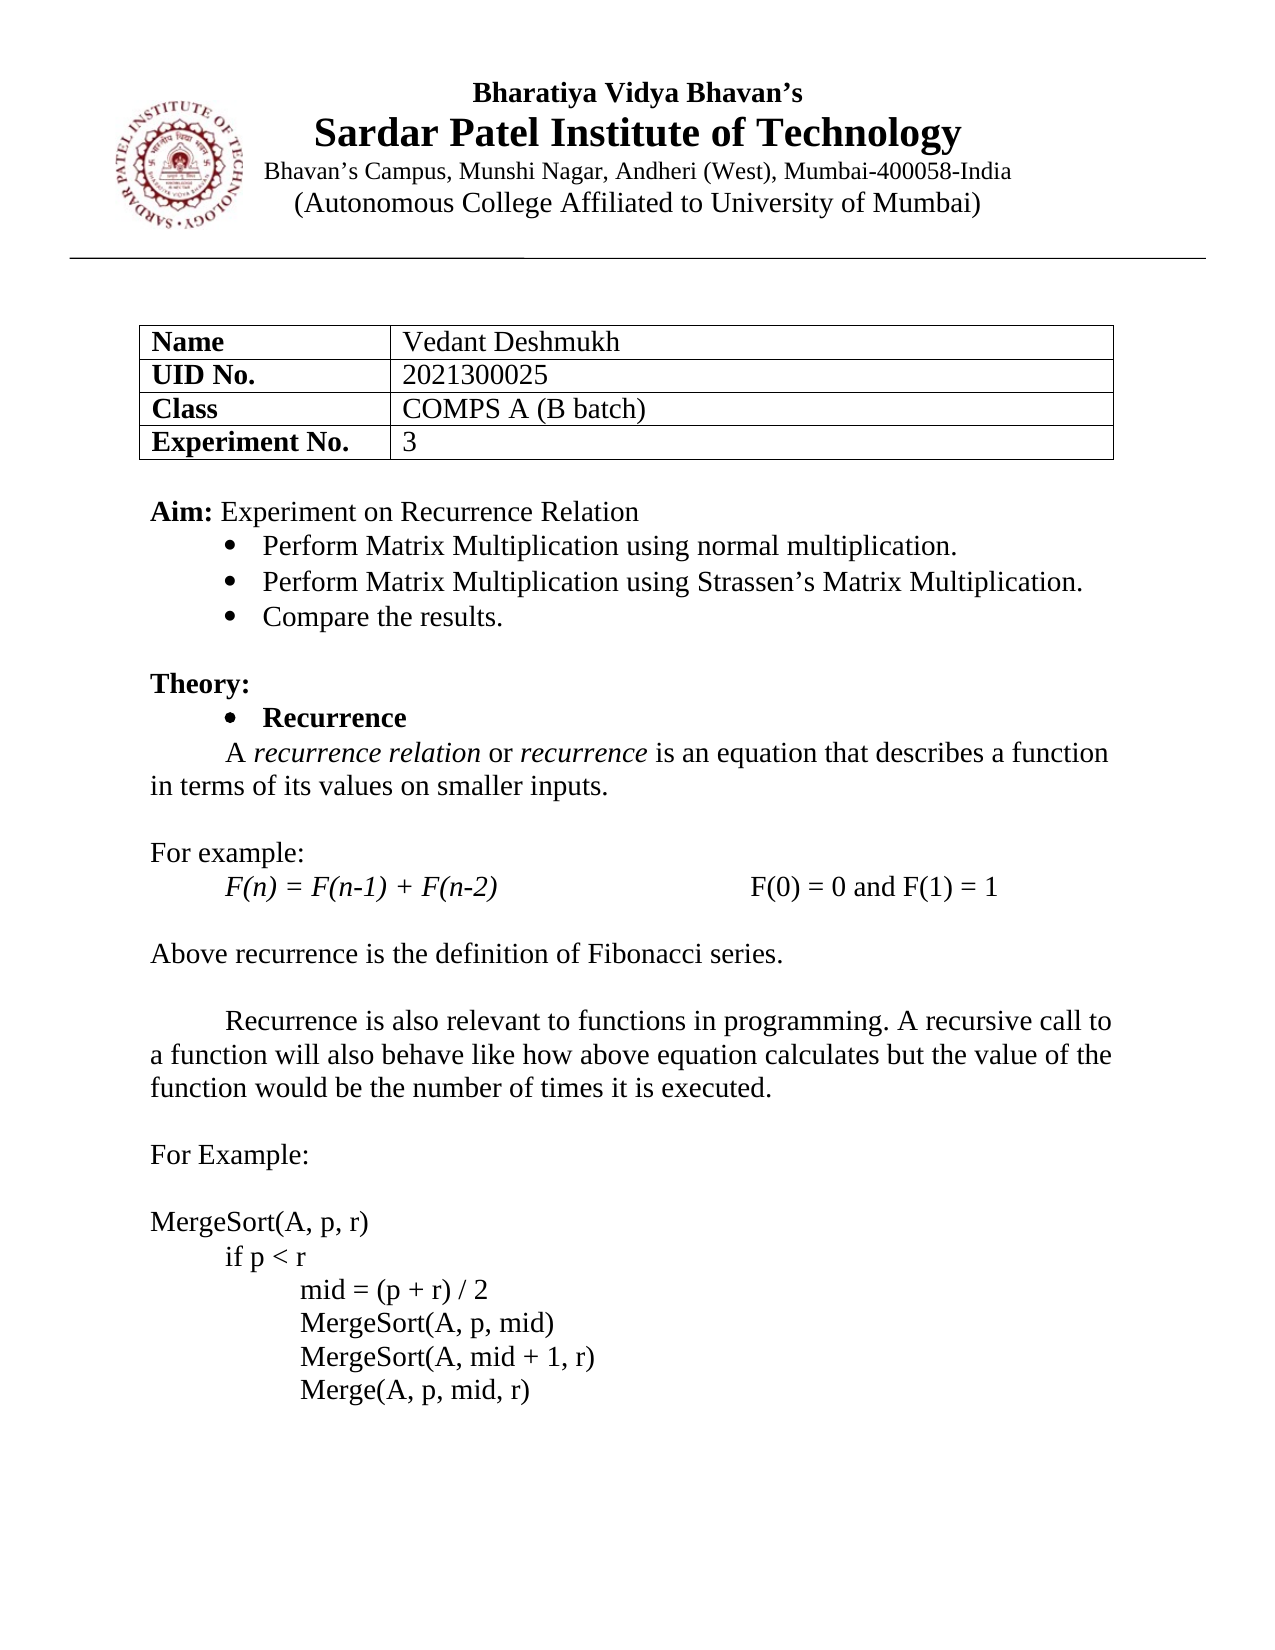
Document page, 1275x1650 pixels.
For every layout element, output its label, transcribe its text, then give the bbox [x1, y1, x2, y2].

list Recurrence [225, 699, 1139, 735]
list Perform Matrix Multiplication using normal multiplication. [225, 527, 1139, 563]
picture [115, 100, 243, 230]
table_cell COMPS A (B batch) [391, 393, 1113, 425]
text Above recurrence is the definition of Fibonacci series. [150, 936, 1139, 970]
list Compare the results. [225, 599, 1139, 632]
subtitle Theory: [150, 666, 1139, 699]
table_cell UID No. [140, 360, 390, 392]
text if p < r [225, 1245, 1139, 1272]
text mid = (p + r) / 2 MergeSort(A, p, mid) MergeSort(A, mid + 1, r) Merge(A, p, mid, r) [300, 1272, 597, 1406]
list Perform Matrix Multiplication using Strassen’s Matrix Multiplication. [225, 563, 1139, 599]
table_cell 2021300025 [391, 360, 1113, 392]
text A recurrence relation or recurrence is an equation that describes a function in terms of its values on smaller inputs. [150, 735, 1111, 802]
table_header Name [140, 326, 390, 358]
table_cell Class [140, 393, 390, 425]
text For example: [150, 836, 1139, 869]
text For Example: MergeSort(A, p, r) [150, 1111, 369, 1245]
table_header Vedant Deshmukh [391, 326, 1113, 358]
text Aim: Experiment on Recurrence Relation [150, 494, 1139, 527]
table_cell Experiment No. [140, 426, 390, 459]
text Recurrence is also relevant to functions in programming. A recursive call to a function will also behave like how above equation calculates but the value of the function would be the number of times it is executed. [150, 1003, 1113, 1104]
table_cell 3 [391, 426, 1113, 459]
text F(n) = F(n-1) + F(n-2) F(0) = 0 and F(1) = 1 [225, 869, 1139, 903]
